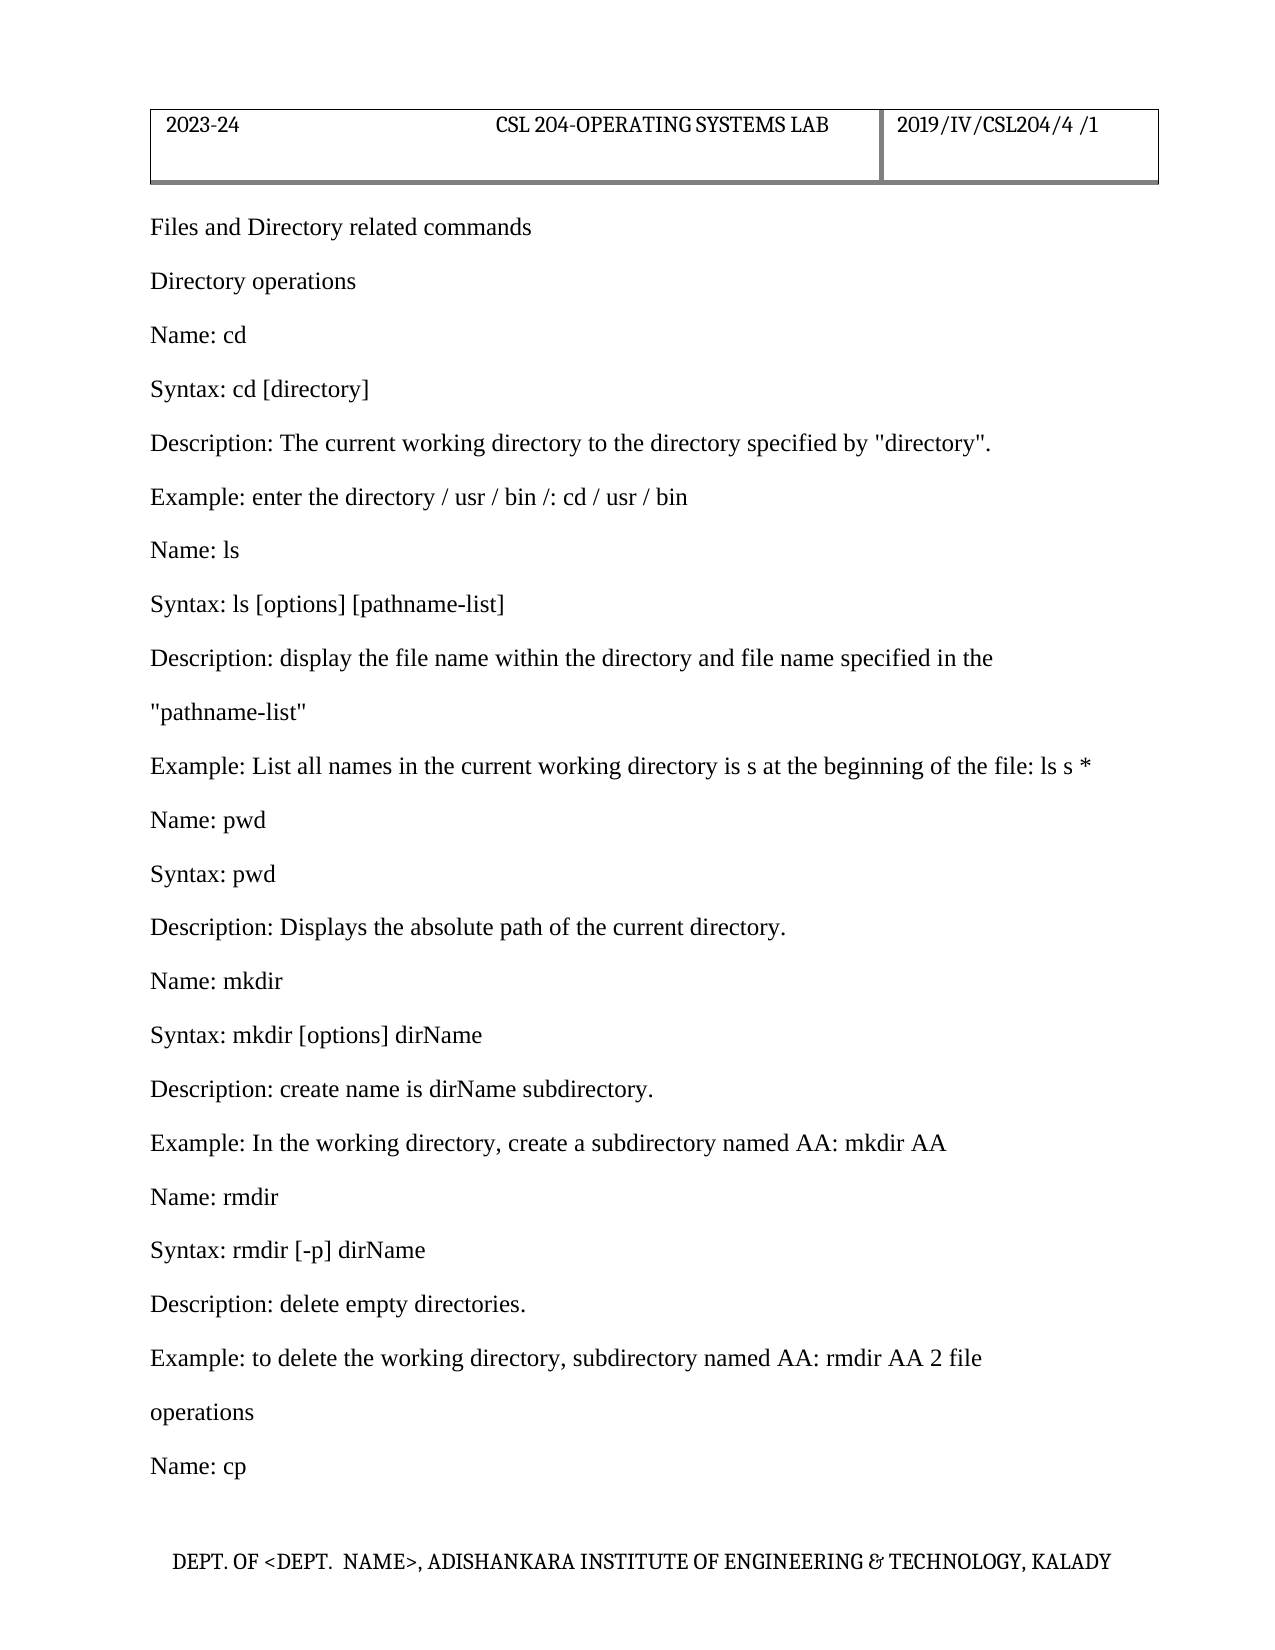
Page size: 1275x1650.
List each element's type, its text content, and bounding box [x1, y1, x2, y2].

text Name: mkdir [150, 966, 1134, 995]
text Description: The current working directory to the directory specified by "directory". [150, 428, 1134, 457]
text Example: List all names in the current working directory is s at the beginning of the file: ls s * [150, 751, 1134, 780]
text Description: delete empty directories. [150, 1289, 1134, 1318]
text Name: pwd [150, 805, 1134, 833]
text operations [150, 1397, 1134, 1426]
text Description: create name is dirName subdirectory. [150, 1074, 1134, 1103]
text Name: rmdir [150, 1182, 1134, 1211]
text Name: cd [150, 320, 1134, 349]
text Files and Directory related commands [150, 212, 1134, 241]
text Syntax: rmdir [-p] dirName [150, 1236, 1134, 1264]
text Name: cp [150, 1451, 1134, 1480]
text Directory operations [150, 266, 1134, 295]
text Example: enter the directory / usr / bin /: cd / usr / bin [150, 482, 1134, 510]
text "pathname-list" [150, 697, 1134, 726]
text Syntax: pwd [150, 859, 1134, 887]
text Example: to delete the working directory, subdirectory named AA: rmdir AA 2 file [150, 1343, 1134, 1372]
text Syntax: mkdir [options] dirName [150, 1020, 1134, 1049]
text Example: In the working directory, create a subdirectory named AA: mkdir AA [150, 1128, 1134, 1157]
text Description: Displays the absolute path of the current directory. [150, 912, 1134, 941]
text Syntax: cd [directory] [150, 374, 1134, 403]
text Name: ls [150, 536, 1134, 564]
text Description: display the file name within the directory and file name specified in the [150, 643, 1134, 672]
text Syntax: ls [options] [pathname-list] [150, 589, 1134, 618]
